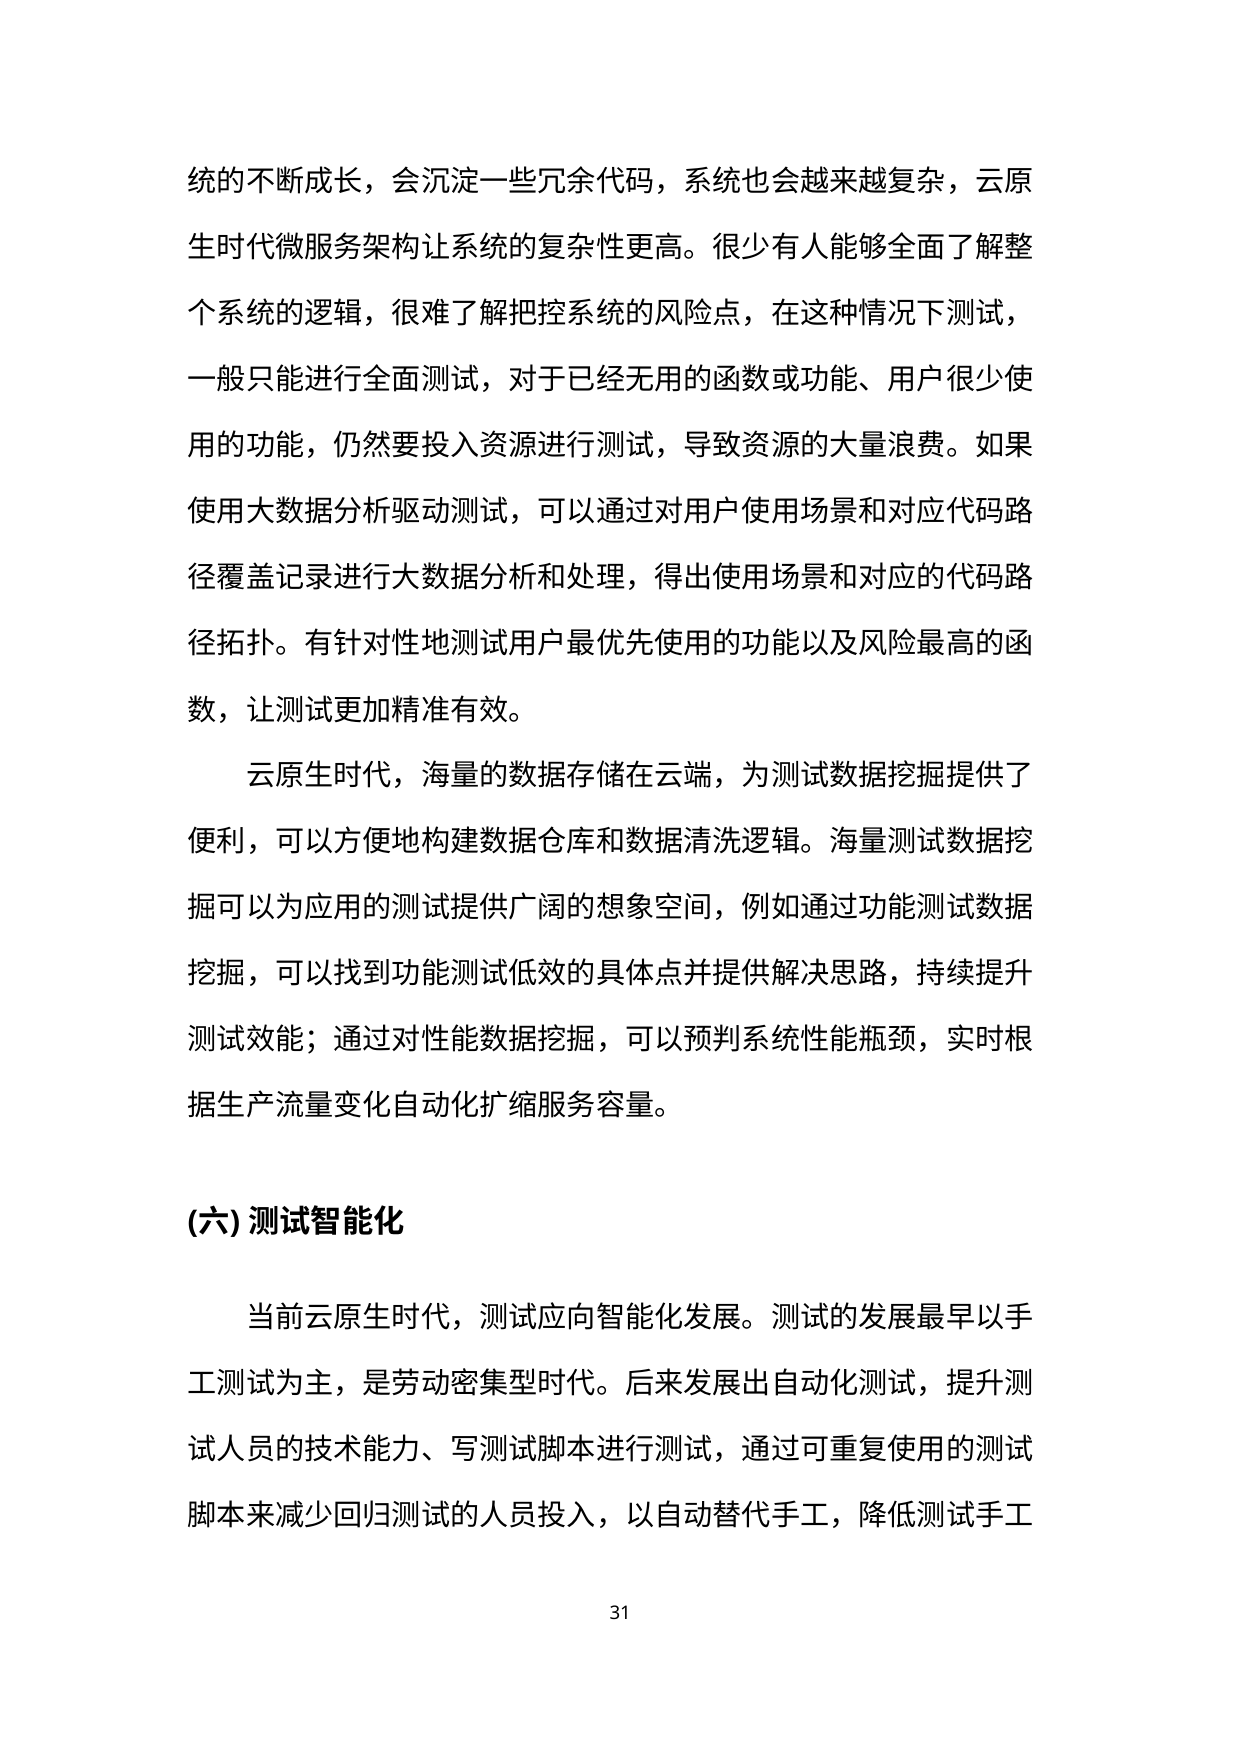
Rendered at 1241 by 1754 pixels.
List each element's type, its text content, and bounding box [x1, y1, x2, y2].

text 云原生时代，海量的数据存储在云端，为测试数据挖掘提供了便利，可以方便地构建数据仓库和数据清洗逻辑。海量测试数据挖掘可以为应用的测试提供广阔的想象空间，例如通过功能测试数据挖掘，可以找到功能测试低效的具体点并提供解决思路，持续提升测试效能；通过对性能数据挖掘，可以预判系统性能瓶颈，实时根据生产流量变化自动化扩缩服务容量。 [187, 751, 1053, 1125]
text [187, 1292, 1053, 1534]
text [187, 157, 1053, 729]
subtitle (六) 测试智能化 [187, 1175, 1053, 1263]
